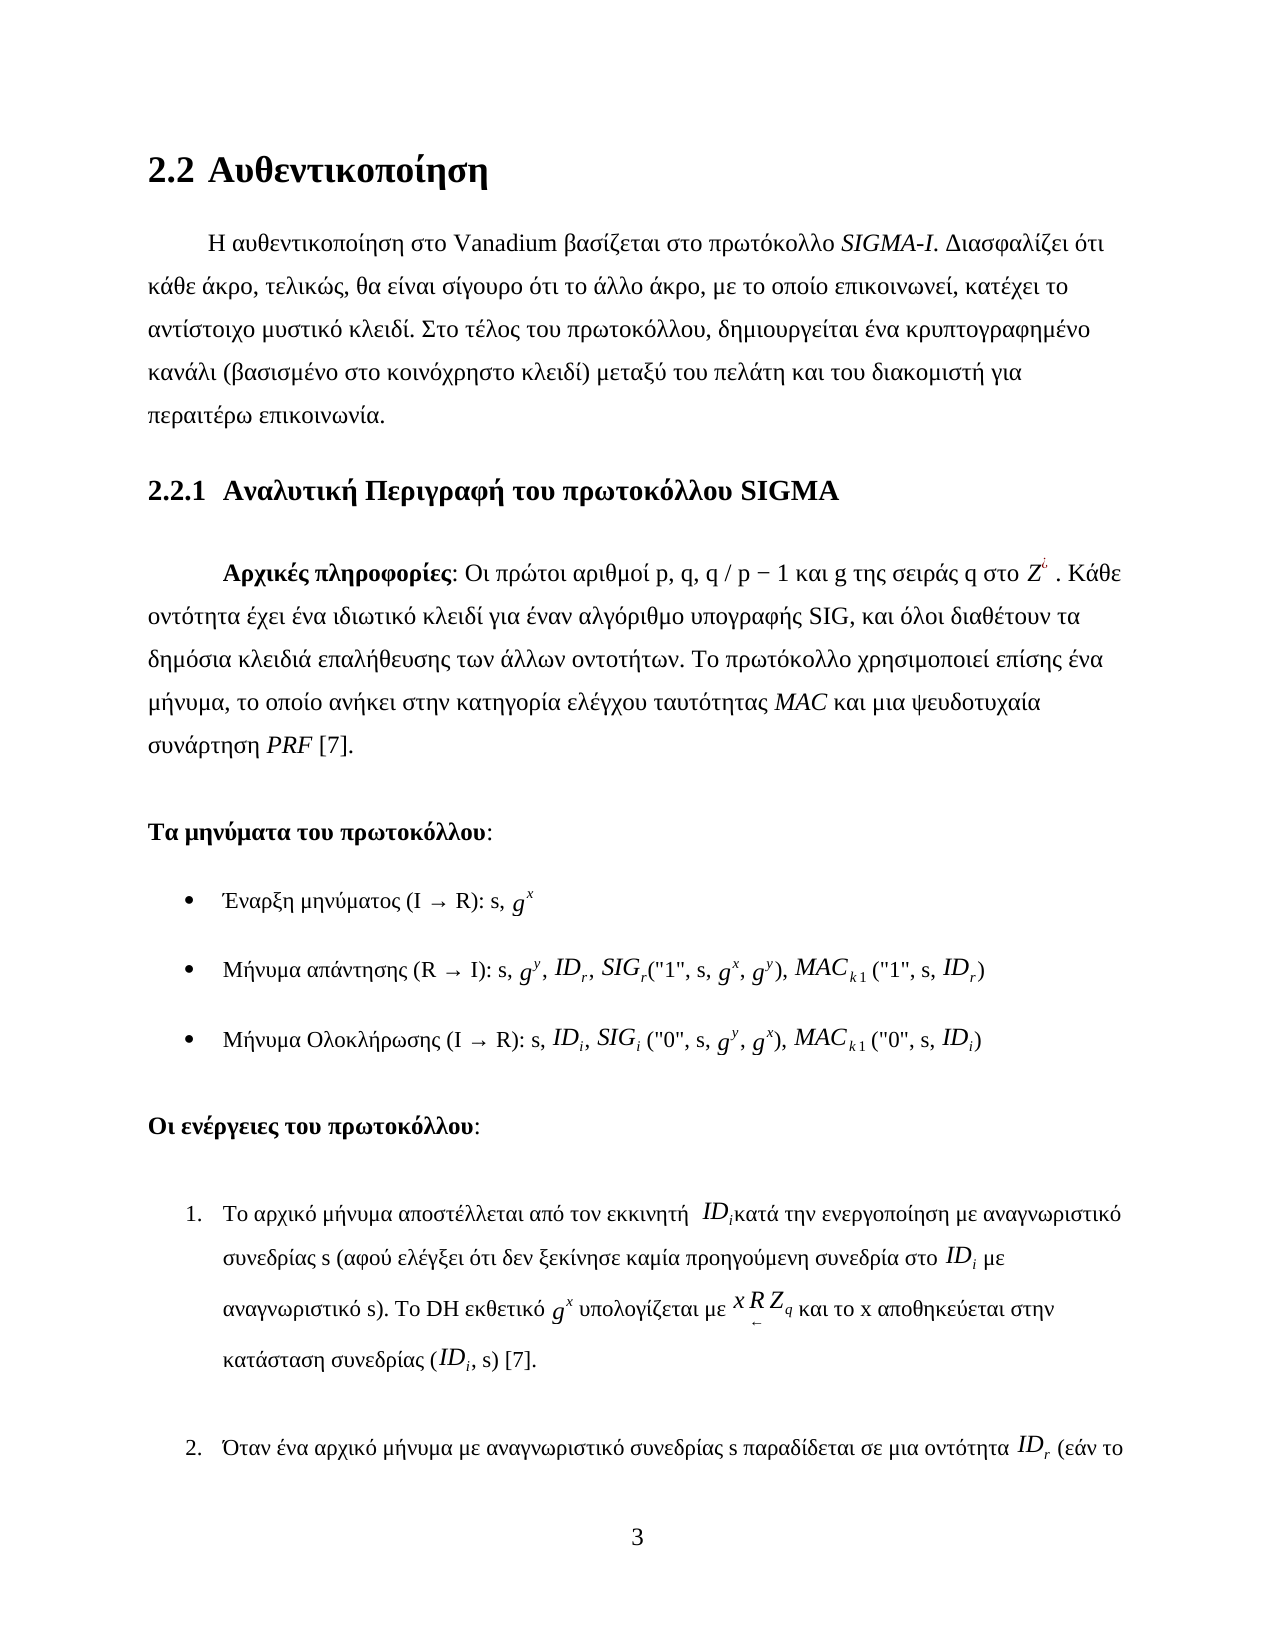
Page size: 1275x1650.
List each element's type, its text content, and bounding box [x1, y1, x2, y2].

text Τα μηνύματα του πρωτοκόλλου: [148, 817, 1127, 845]
subtitle Αναλυτική Περιγραφή του πρωτοκόλλου SIGMA [148, 473, 1127, 506]
text κάθε άκρο, τελικώς, θα είναι σίγουρο ότι το άλλο άκρο, με το οποίο επικοινωνεί, κατέχει το αντίστοιχο μυστικό κλειδί. Στο τέλος του πρωτοκόλλου, δημιουργείται ένα κρυπτογραφημένο κανάλι (βασισμένο στο κοινόχρηστο κλειδί) μεταξύ του πελάτη και του διακομιστή για περαιτέρω επικοινωνία. [148, 271, 1127, 429]
list Μήνυμα Ολοκλήρωσης (I → R): s, , ("0", s, , ), ("0", s, ) [185, 1023, 1127, 1055]
text Αρχικές πληροφορίες: Οι πρώτοι αριθμοί p, q, q / p − 1 και g της σειράς q στο . Κάθε οντότητα έχει ένα ιδιωτικό κλειδί για έναν αλγόριθμο υπογραφής SIG, και όλοι διαθέτουν τα δημόσια κλειδιά επαλήθευσης των άλλων οντοτήτων. Το πρωτόκολλο χρησιμοποιεί επίσης ένα μήνυμα, το οποίο ανήκει στην κατηγορία ελέγχου ταυτότητας MAC και μια ψευδοτυχαία συνάρτηση PRF [7]. [148, 558, 1127, 759]
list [185, 1431, 1127, 1462]
list Έναρξη μηνύματος (I → R): s, [185, 885, 1127, 916]
text Η αυθεντικοποίηση στο Vanadium βασίζεται στο πρωτόκολλο SIGMA-I. Διασφαλίζει ότι [148, 228, 1127, 257]
text Οι ενέργειες του πρωτοκόλλου: [148, 1111, 1127, 1140]
list Το αρχικό μήνυμα αποστέλλεται από τον εκκινητή κατά την ενεργοποίηση με αναγνωριστικό συνεδρίας s (αφού ελέγξει ότι δεν ξεκίνησε καμία προηγούμενη συνεδρία στο με αναγνωριστικό s). Το DH εκθετικό υπολογίζεται με και το x αποθηκεύεται στην κατάσταση συνεδρίας (, s) [7]. [185, 1197, 1127, 1375]
list Μήνυμα απάντησης (R → I): s, , , ("1", s, , ), ("1", s, ) [185, 954, 1127, 985]
subtitle Αυθεντικοποίηση [148, 148, 1127, 191]
